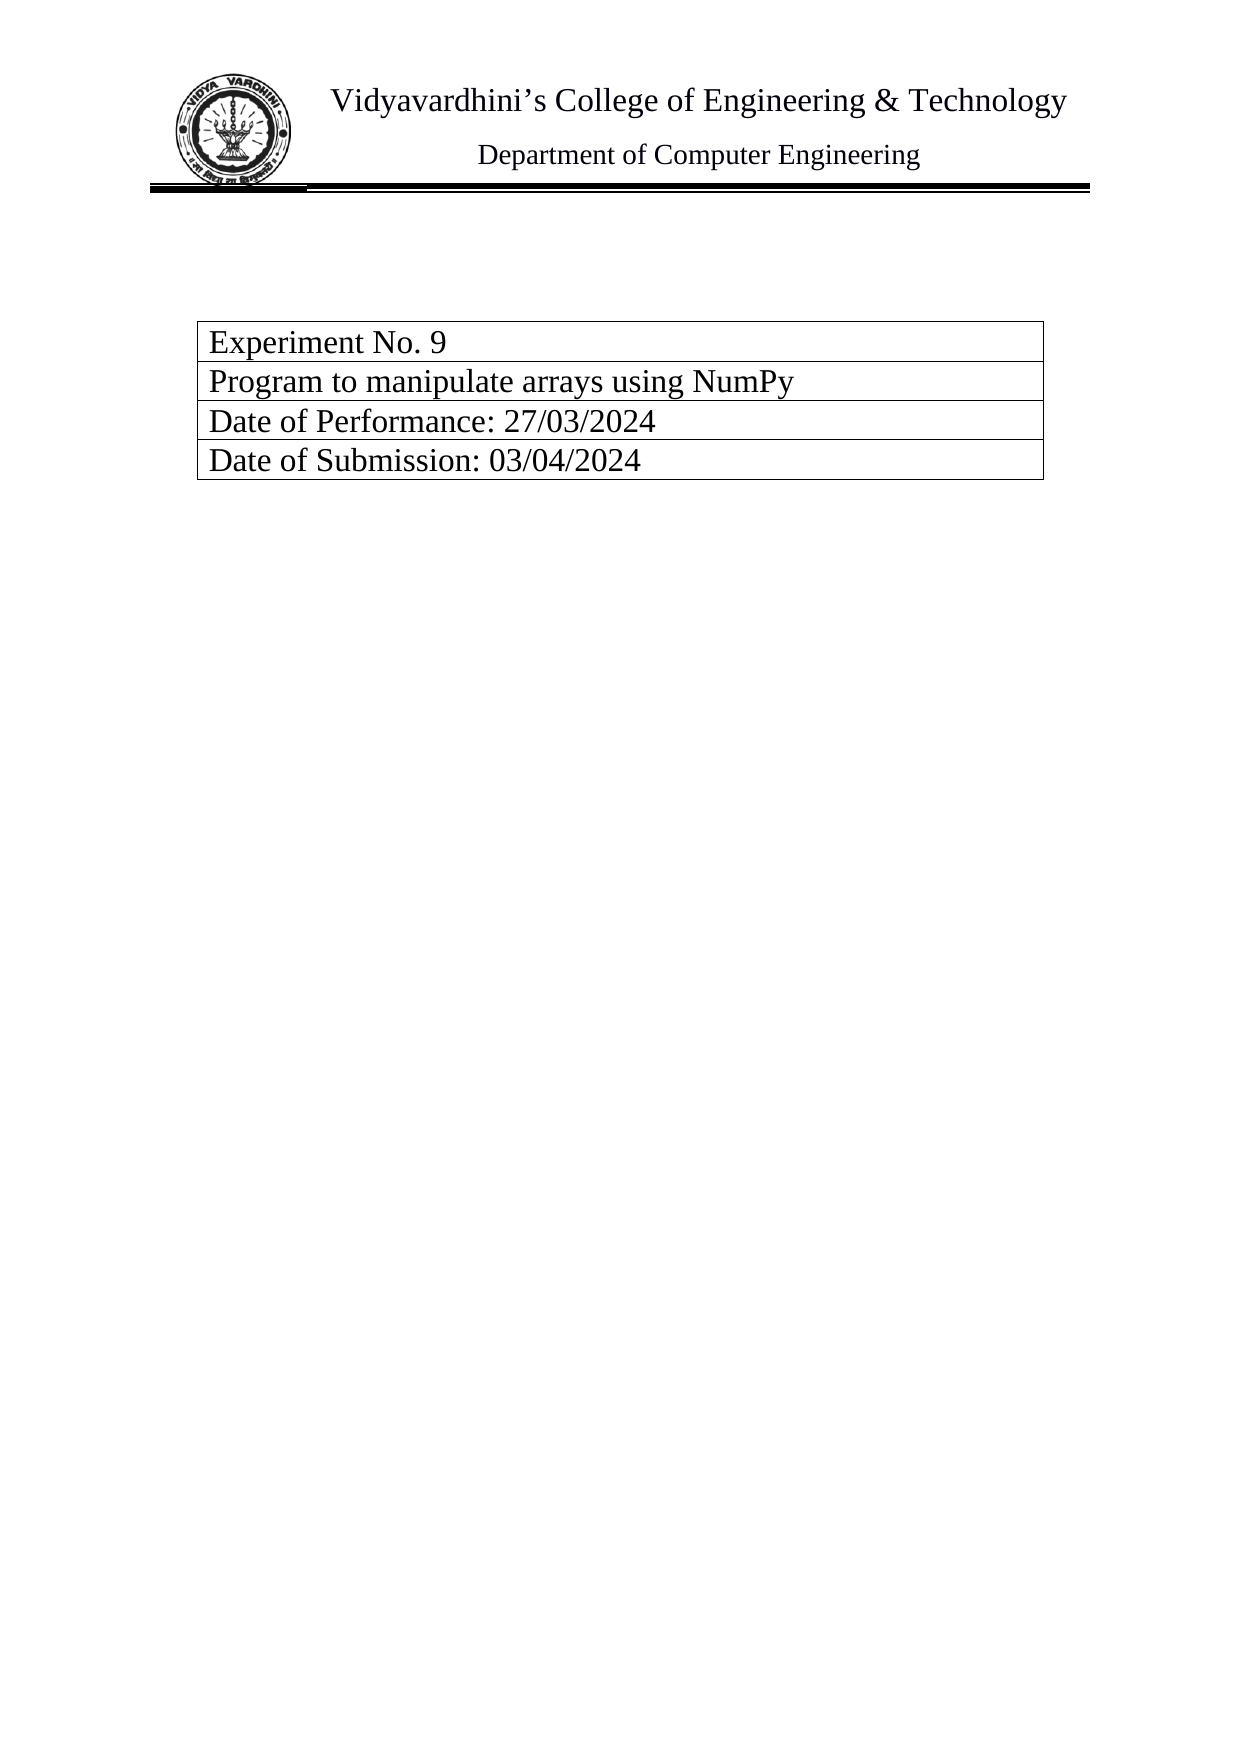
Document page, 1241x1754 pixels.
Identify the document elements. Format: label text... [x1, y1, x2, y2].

table_cell Date of Submission: 03/04/2024 [198, 440, 1043, 479]
table_cell Program to manipulate arrays using NumPy [198, 362, 1043, 400]
table_header Experiment No. 9 [198, 322, 1043, 361]
table_cell Date of Performance: 27/03/2024 [198, 401, 1043, 439]
picture [173, 73, 292, 183]
